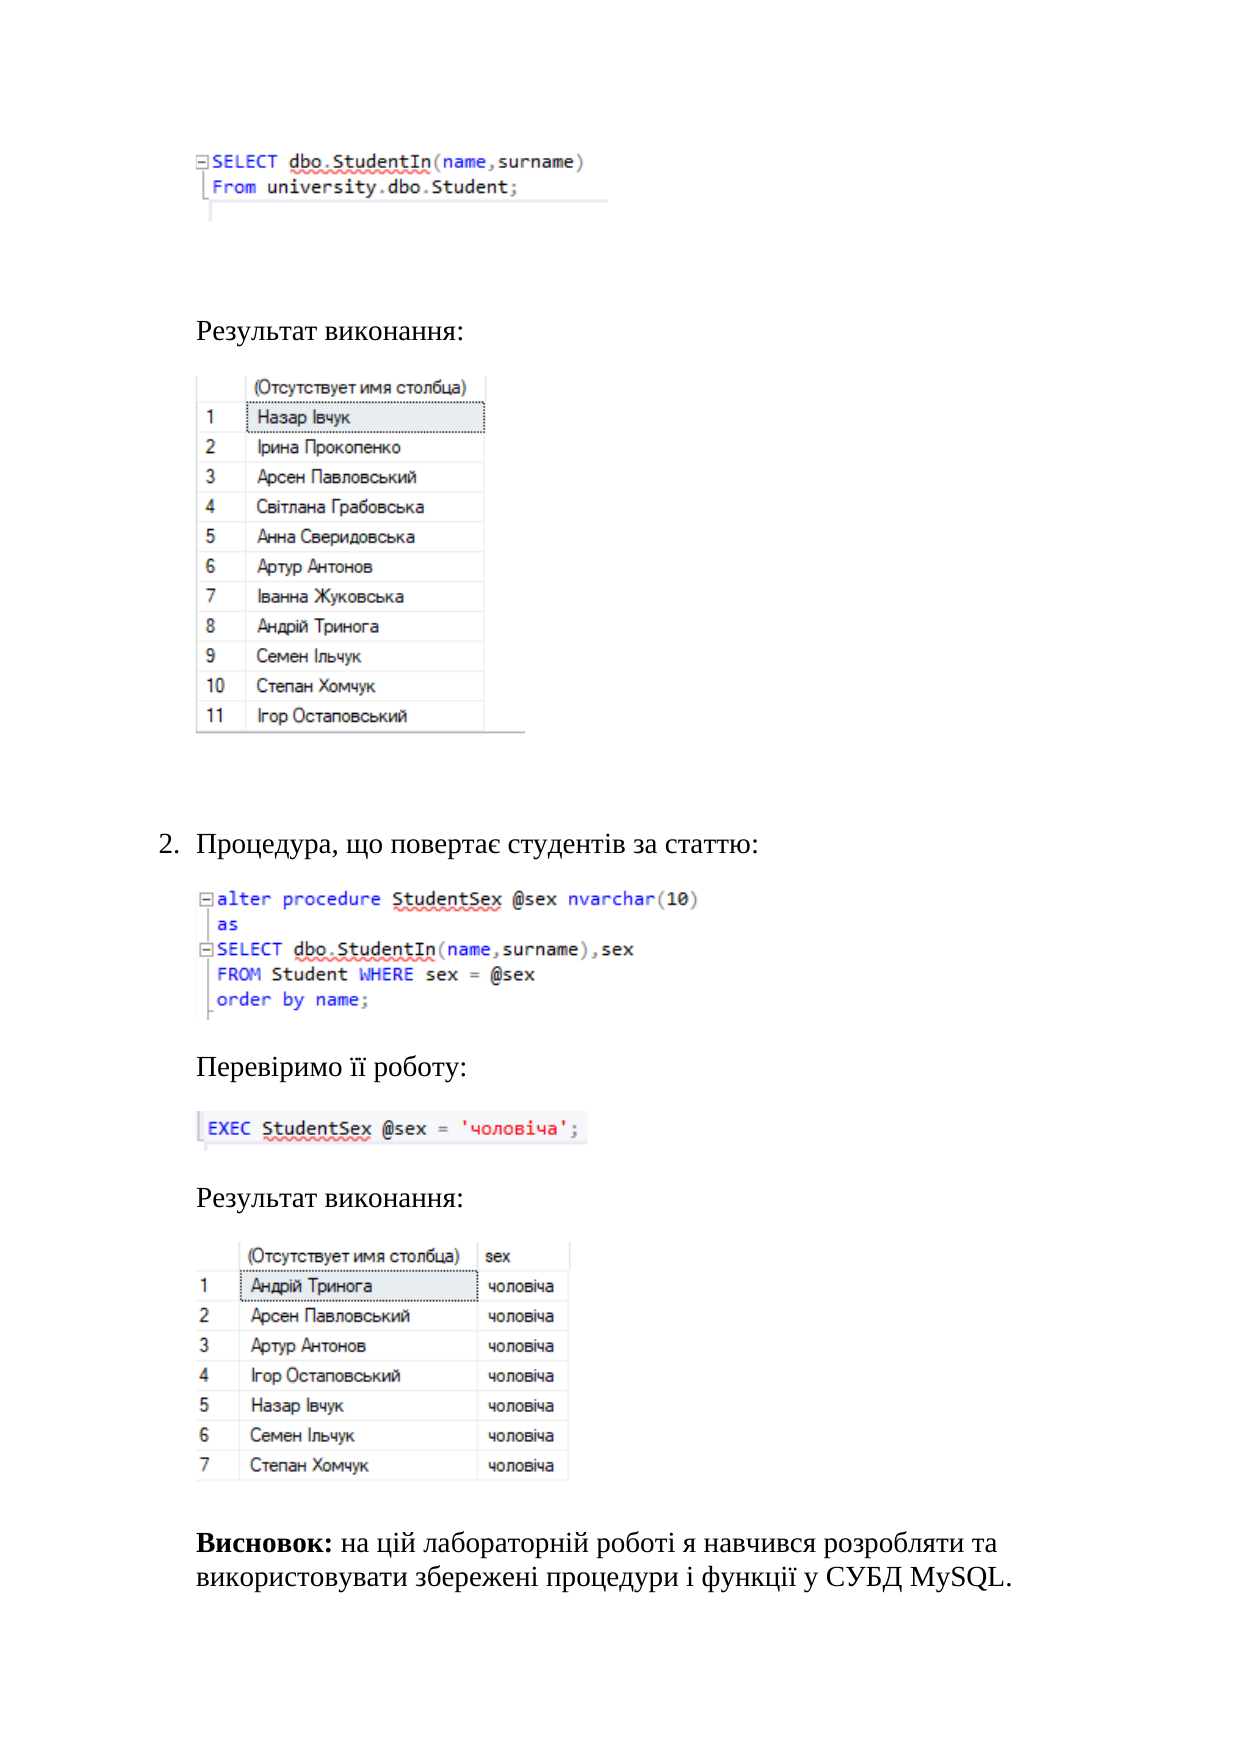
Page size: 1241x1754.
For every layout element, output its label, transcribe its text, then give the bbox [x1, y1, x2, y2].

list Процедура, що повертає студентів за статтю: [158, 826, 1090, 859]
picture [195, 1111, 588, 1151]
picture [195, 888, 731, 1020]
picture [195, 1242, 610, 1497]
text Перевіримо її роботу: [196, 1049, 1090, 1082]
text Висновок: на цій лабораторній роботі я навчився розробляти та використовувати збережені процедури і функції у СУБД MySQL. [196, 1525, 1090, 1592]
text Результат виконання: [196, 313, 1090, 347]
text Результат виконання: [196, 1180, 1090, 1214]
picture [195, 150, 608, 222]
picture [195, 376, 525, 735]
